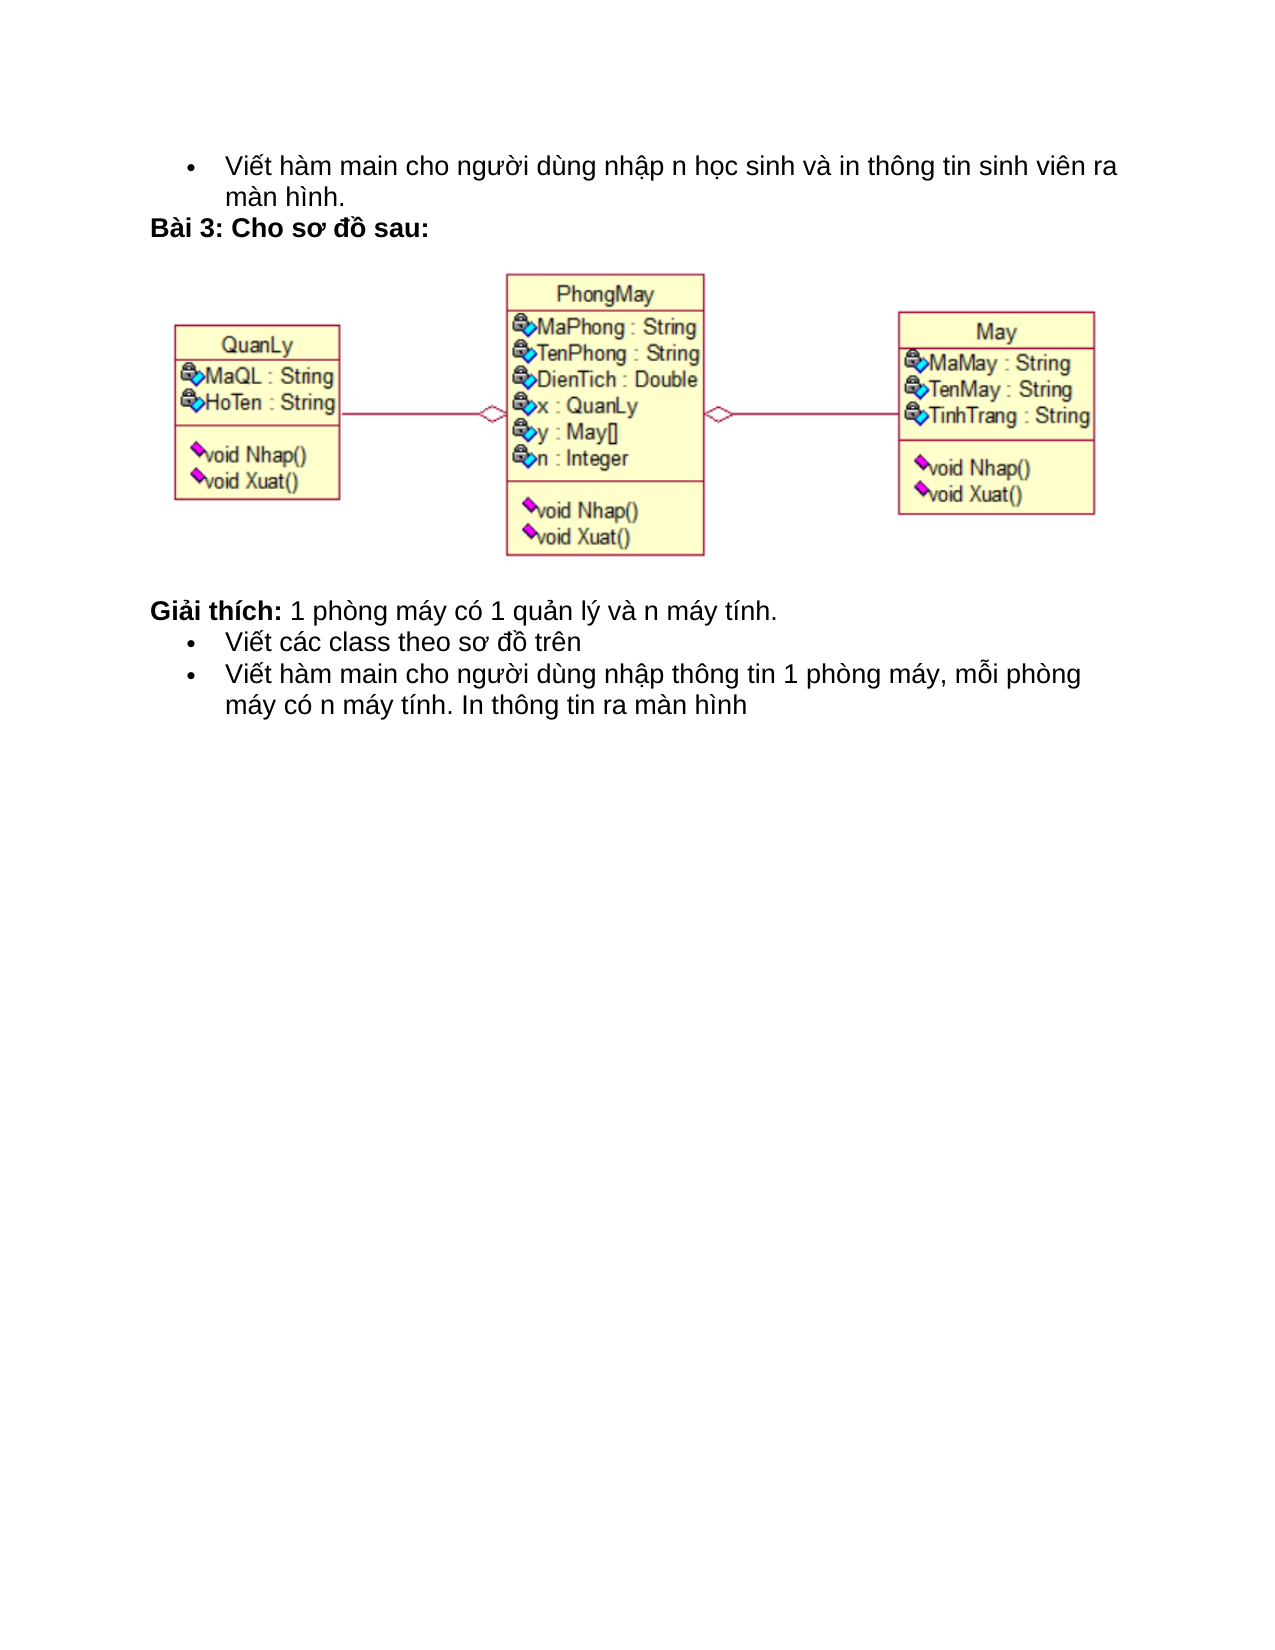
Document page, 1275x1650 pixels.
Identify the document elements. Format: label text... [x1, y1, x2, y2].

picture [150, 243, 1125, 596]
list Viết các class theo sơ đồ trên [187, 626, 1125, 658]
list Viết hàm main cho người dùng nhập n học sinh và in thông tin sinh viên ra màn hình. [187, 150, 1125, 212]
text Bài 3: Cho sơ đồ sau: [150, 212, 1125, 243]
list Viết hàm main cho người dùng nhập thông tin 1 phòng máy, mỗi phòng máy có n máy tính. In thông tin ra màn hình [187, 658, 1125, 720]
text Giải thích: 1 phòng máy có 1 quản lý và n máy tính. [150, 596, 1125, 626]
